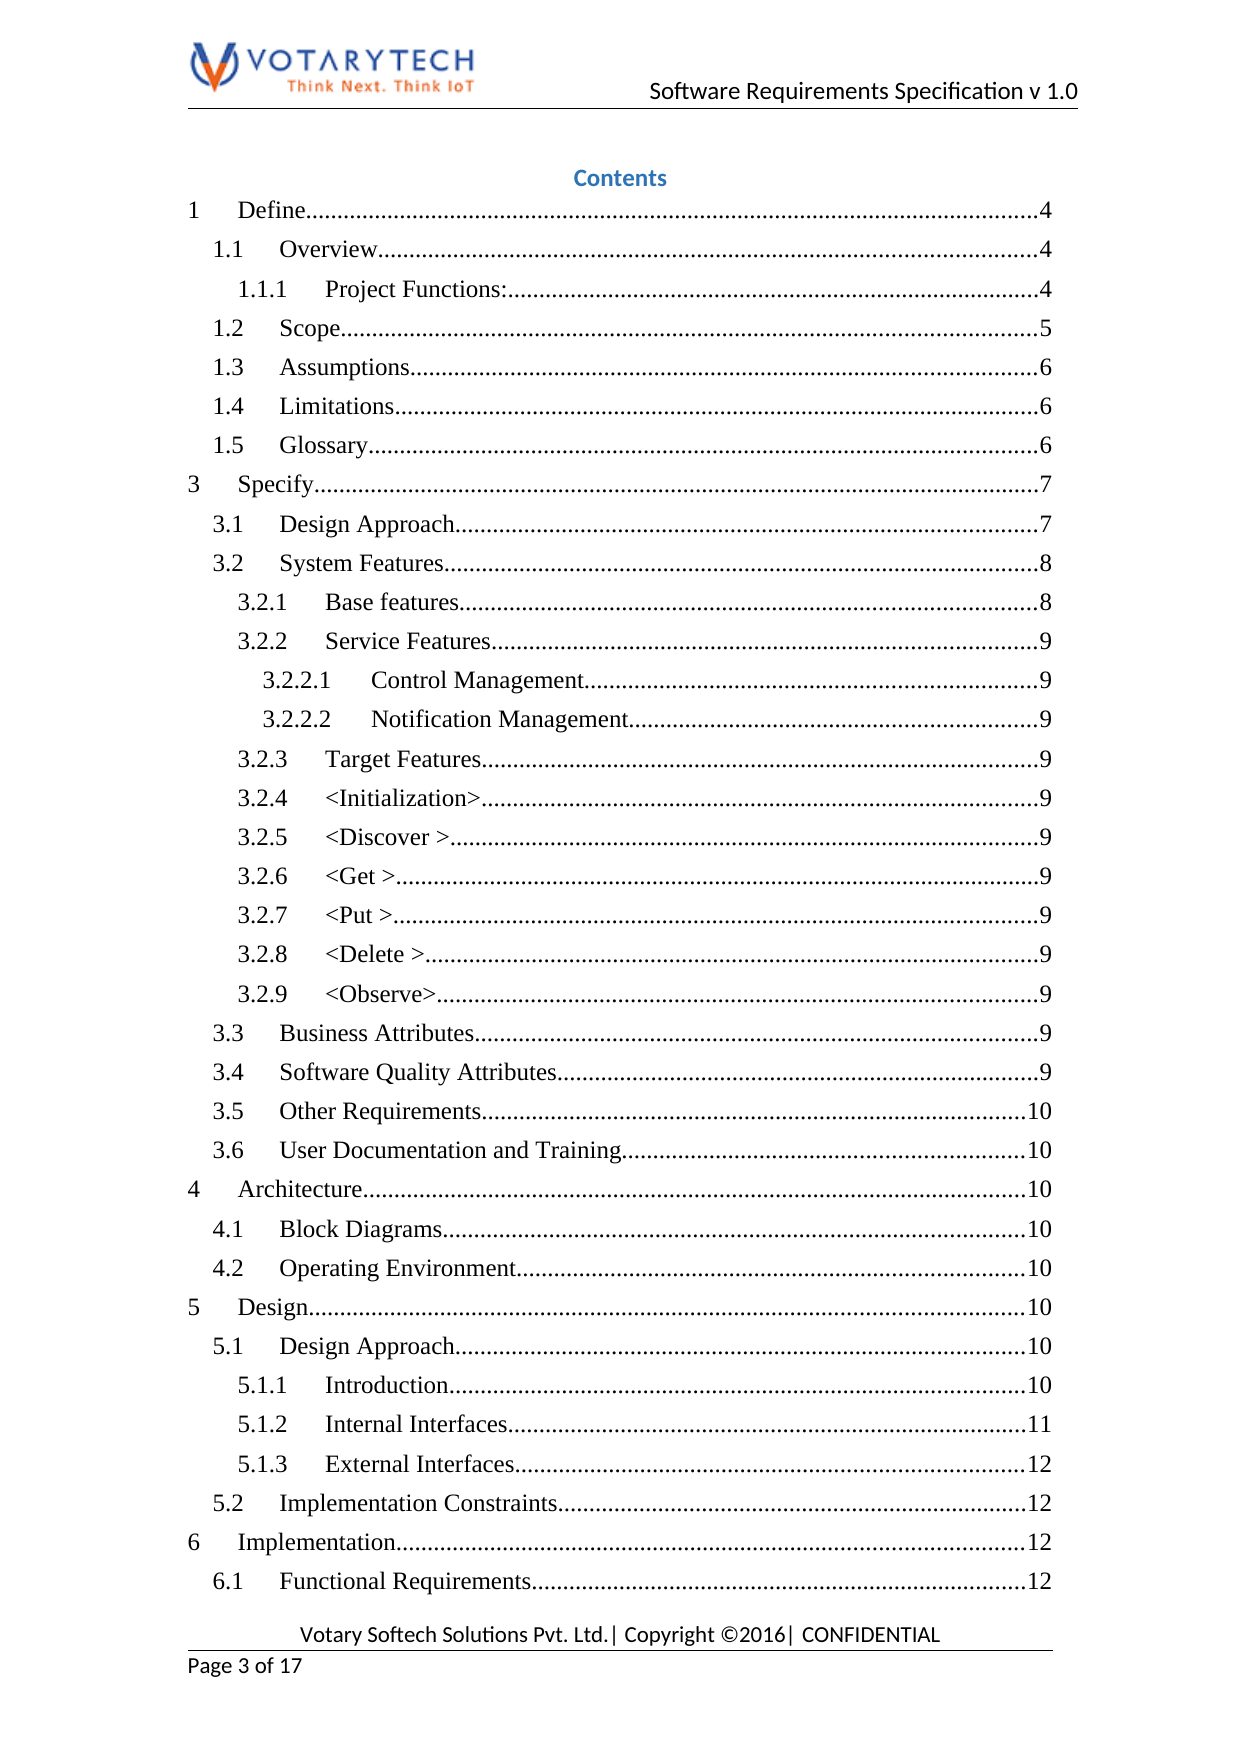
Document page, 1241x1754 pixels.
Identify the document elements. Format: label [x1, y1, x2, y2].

picture [181, 39, 482, 99]
